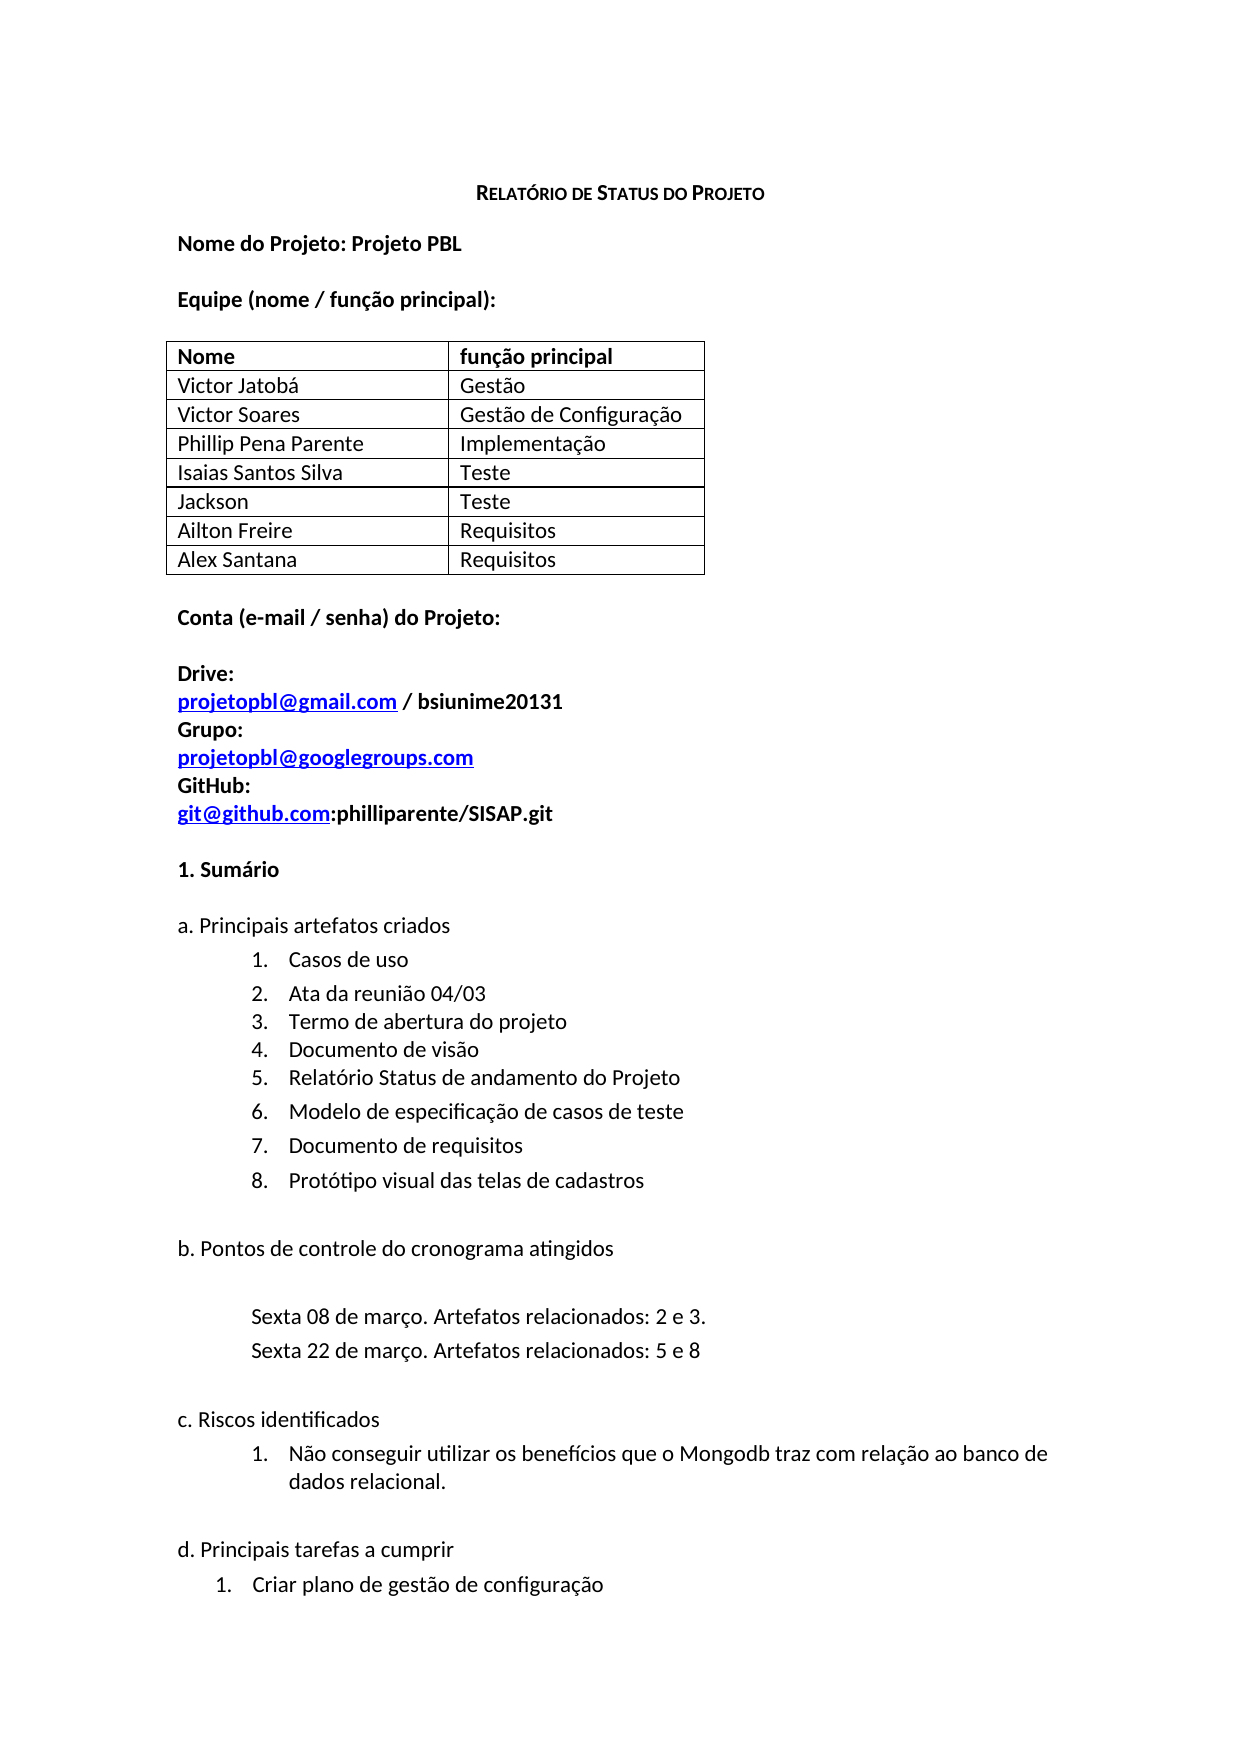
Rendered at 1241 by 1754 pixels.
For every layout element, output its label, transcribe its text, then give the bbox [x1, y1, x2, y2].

table_cell Implementação [449, 429, 704, 457]
table_cell Ailton Freire [167, 517, 448, 544]
text Equipe (nome / função principal): [177, 285, 1063, 313]
list Documento de requisitos [251, 1132, 1063, 1160]
text RELATÓRIO DE STATUS DO PROJETO [177, 178, 1063, 206]
text 1. Sumário [177, 855, 1063, 883]
list Ata da reunião 04/03 [251, 979, 1063, 1007]
list Relatório Status de andamento do Projeto [251, 1063, 1063, 1091]
text Drive: [177, 659, 1063, 687]
table_cell Teste [449, 488, 704, 516]
table_header Nome [167, 342, 448, 370]
text Grupo: [177, 715, 1063, 743]
list Documento de visão [251, 1035, 1063, 1063]
table_cell Victor Soares [167, 400, 448, 428]
text Nome do Projeto: Projeto PBL [177, 229, 1063, 257]
table_cell Alex Santana [167, 546, 448, 574]
list Modelo de especificação de casos de teste [251, 1097, 1063, 1126]
table_cell Requisitos [449, 517, 704, 544]
table_cell Isaias Santos Silva [167, 459, 448, 486]
text projetopbl@googlegroups.com [177, 743, 1063, 771]
text b. Pontos de controle do cronograma atingidos [177, 1234, 1063, 1262]
table_cell Jackson [167, 488, 448, 516]
list Casos de uso [251, 945, 1063, 973]
text GitHub: [177, 771, 1063, 799]
table_cell Victor Jatobá [167, 371, 448, 399]
text Sexta 08 de março. Artefatos relacionados: 2 e 3. [177, 1302, 1063, 1331]
list Termo de abertura do projeto [251, 1007, 1063, 1035]
list Não conseguir utilizar os benefícios que o Mongodb traz com relação ao banco de dados relacional. [251, 1439, 1063, 1495]
text projetopbl@gmail.com / bsiunime20131 [177, 687, 1063, 715]
list Criar plano de gestão de configuração [215, 1570, 1063, 1598]
text Sexta 22 de março. Artefatos relacionados: 5 e 8 [251, 1337, 1063, 1365]
table_cell Teste [449, 459, 704, 486]
text c. Riscos identificados [177, 1405, 1063, 1433]
table_cell Phillip Pena Parente [167, 429, 448, 457]
text d. Principais tarefas a cumprir [177, 1536, 1063, 1563]
list Protótipo visual das telas de cadastros [251, 1166, 1063, 1194]
table_cell Requisitos [449, 546, 704, 574]
table_cell Gestão de Configuração [449, 400, 704, 428]
text git@github.com:philliparente/SISAP.git [177, 799, 1063, 827]
text a. Principais artefatos criados [177, 911, 1063, 939]
table_cell Gestão [449, 371, 704, 399]
table_header função principal [449, 342, 704, 370]
text Conta (e-mail / senha) do Projeto: [177, 603, 1063, 631]
